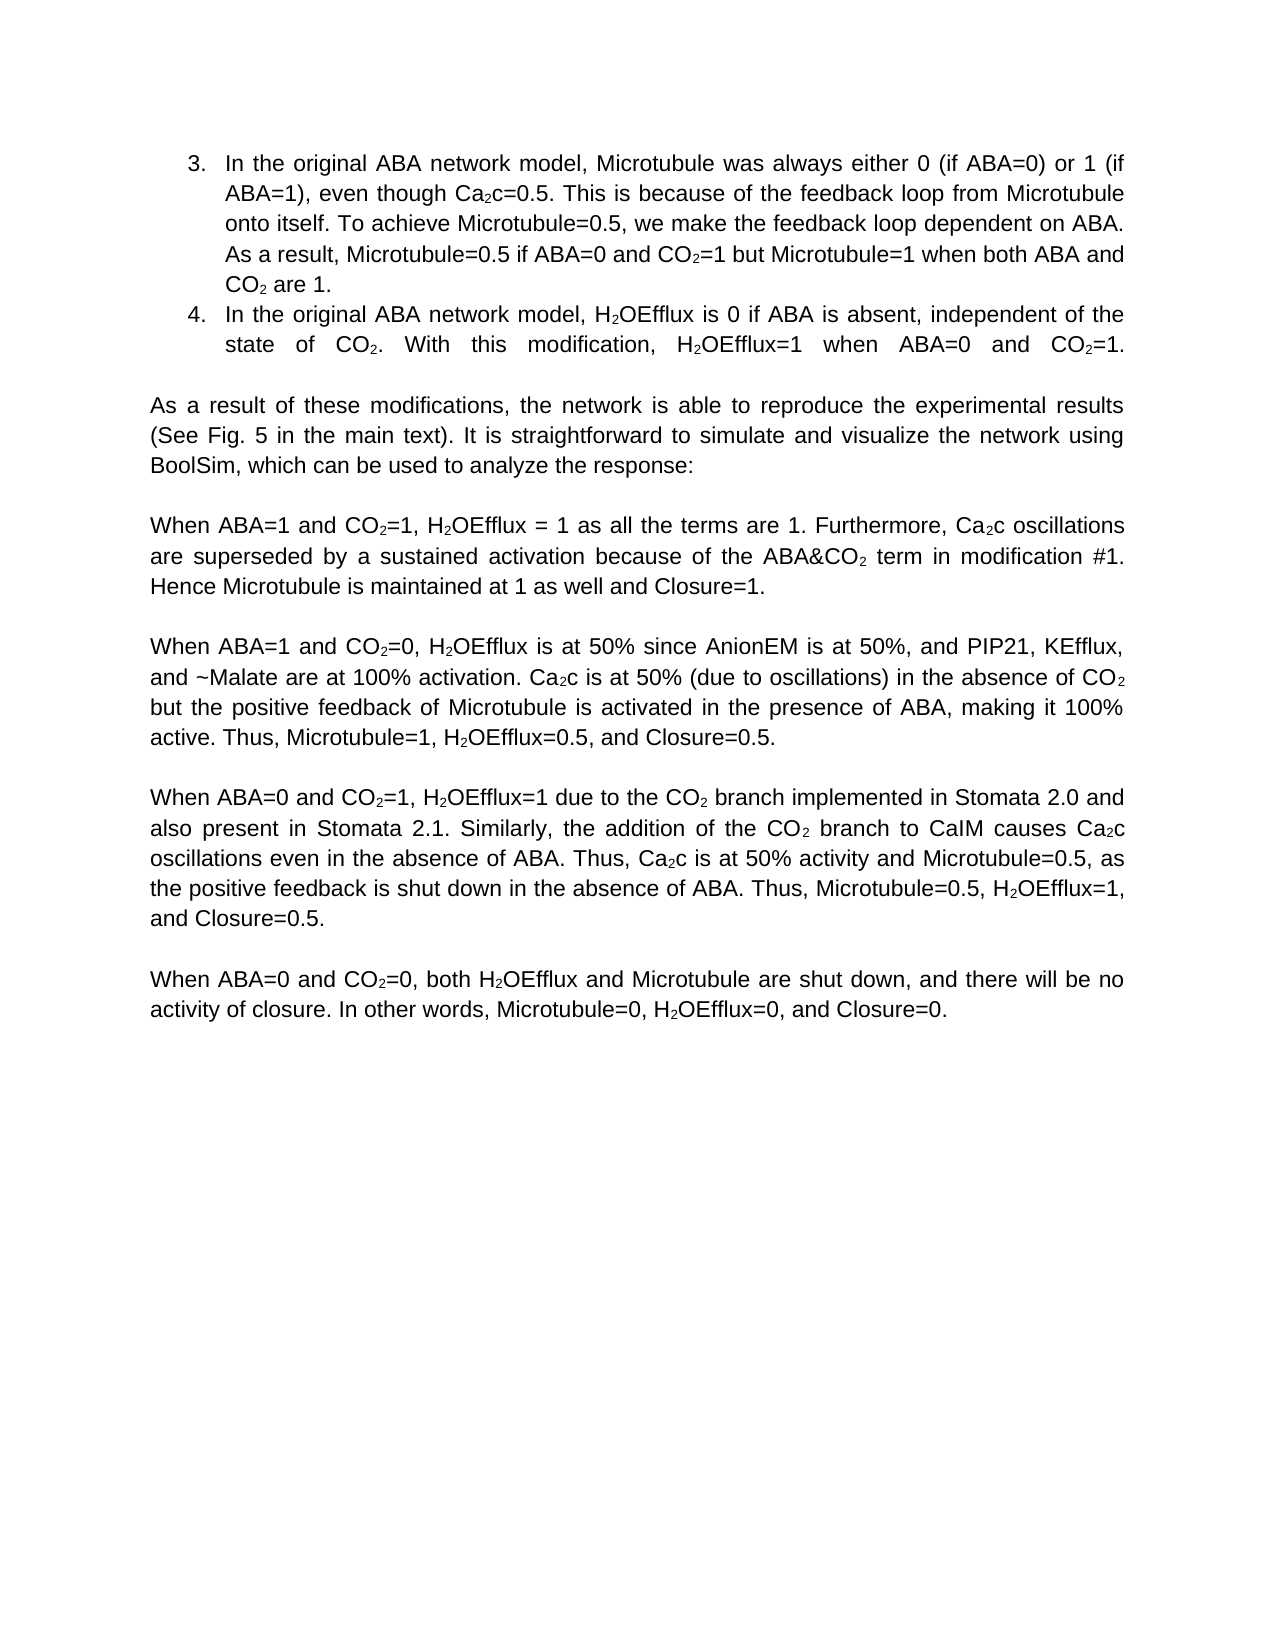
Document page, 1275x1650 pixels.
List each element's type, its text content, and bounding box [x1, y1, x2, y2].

list In the original ABA network model, Microtubule was always either 0 (if ABA=0) or 1 (if ABA=1), even though Ca2c=0.5. This is because of the feedback loop from Microtubule onto itself. To achieve Microtubule=0.5, we make the feedback loop dependent on ABA. As a result, Microtubule=0.5 if ABA=0 and CO2=1 but Microtubule=1 when both ABA and CO2 are 1. [187, 150, 1125, 297]
text As a result of these modifications, the network is able to reproduce the experimental results (See Fig. 5 in the main text). It is straightforward to simulate and visualize the network using BoolSim, which can be used to analyze the response: [150, 392, 1125, 478]
text When ABA=0 and CO2=1, H2OEfflux=1 due to the CO2 branch implemented in Stomata 2.0 and also present in Stomata 2.1. Similarly, the addition of the CO2 branch to CaIM causes Ca2c oscillations even in the absence of ABA. Thus, Ca2c is at 50% activity and Microtubule=0.5, as the positive feedback is shut down in the absence of ABA. Thus, Microtubule=0.5, H2OEfflux=1, and Closure=0.5. [150, 784, 1125, 932]
text When ABA=1 and CO2=1, H2OEfflux = 1 as all the terms are 1. Furthermore, Ca2c oscillations are superseded by a sustained activation because of the ABA&CO2 term in modification #1. Hence Microtubule is maintained at 1 as well and Closure=1. [150, 512, 1125, 599]
text When ABA=1 and CO2=0, H2OEfflux is at 50% since AnionEM is at 50%, and PIP21, KEfflux, and ~Malate are at 100% activation. Ca2c is at 50% (due to oscillations) in the absence of CO2 but the positive feedback of Microtubule is activated in the presence of ABA, making it 100% active. Thus, Microtubule=1, H2OEfflux=0.5, and Closure=0.5. [150, 633, 1125, 750]
list In the original ABA network model, H2OEfflux is 0 if ABA is absent, independent of the state of CO2. With this modification, H2OEfflux=1 when ABA=0 and CO2=1. [187, 301, 1125, 388]
text When ABA=0 and CO2=0, both H2OEfflux and Microtubule are shut down, and there will be no activity of closure. In other words, Microtubule=0, H2OEfflux=0, and Closure=0. [150, 966, 1125, 1022]
